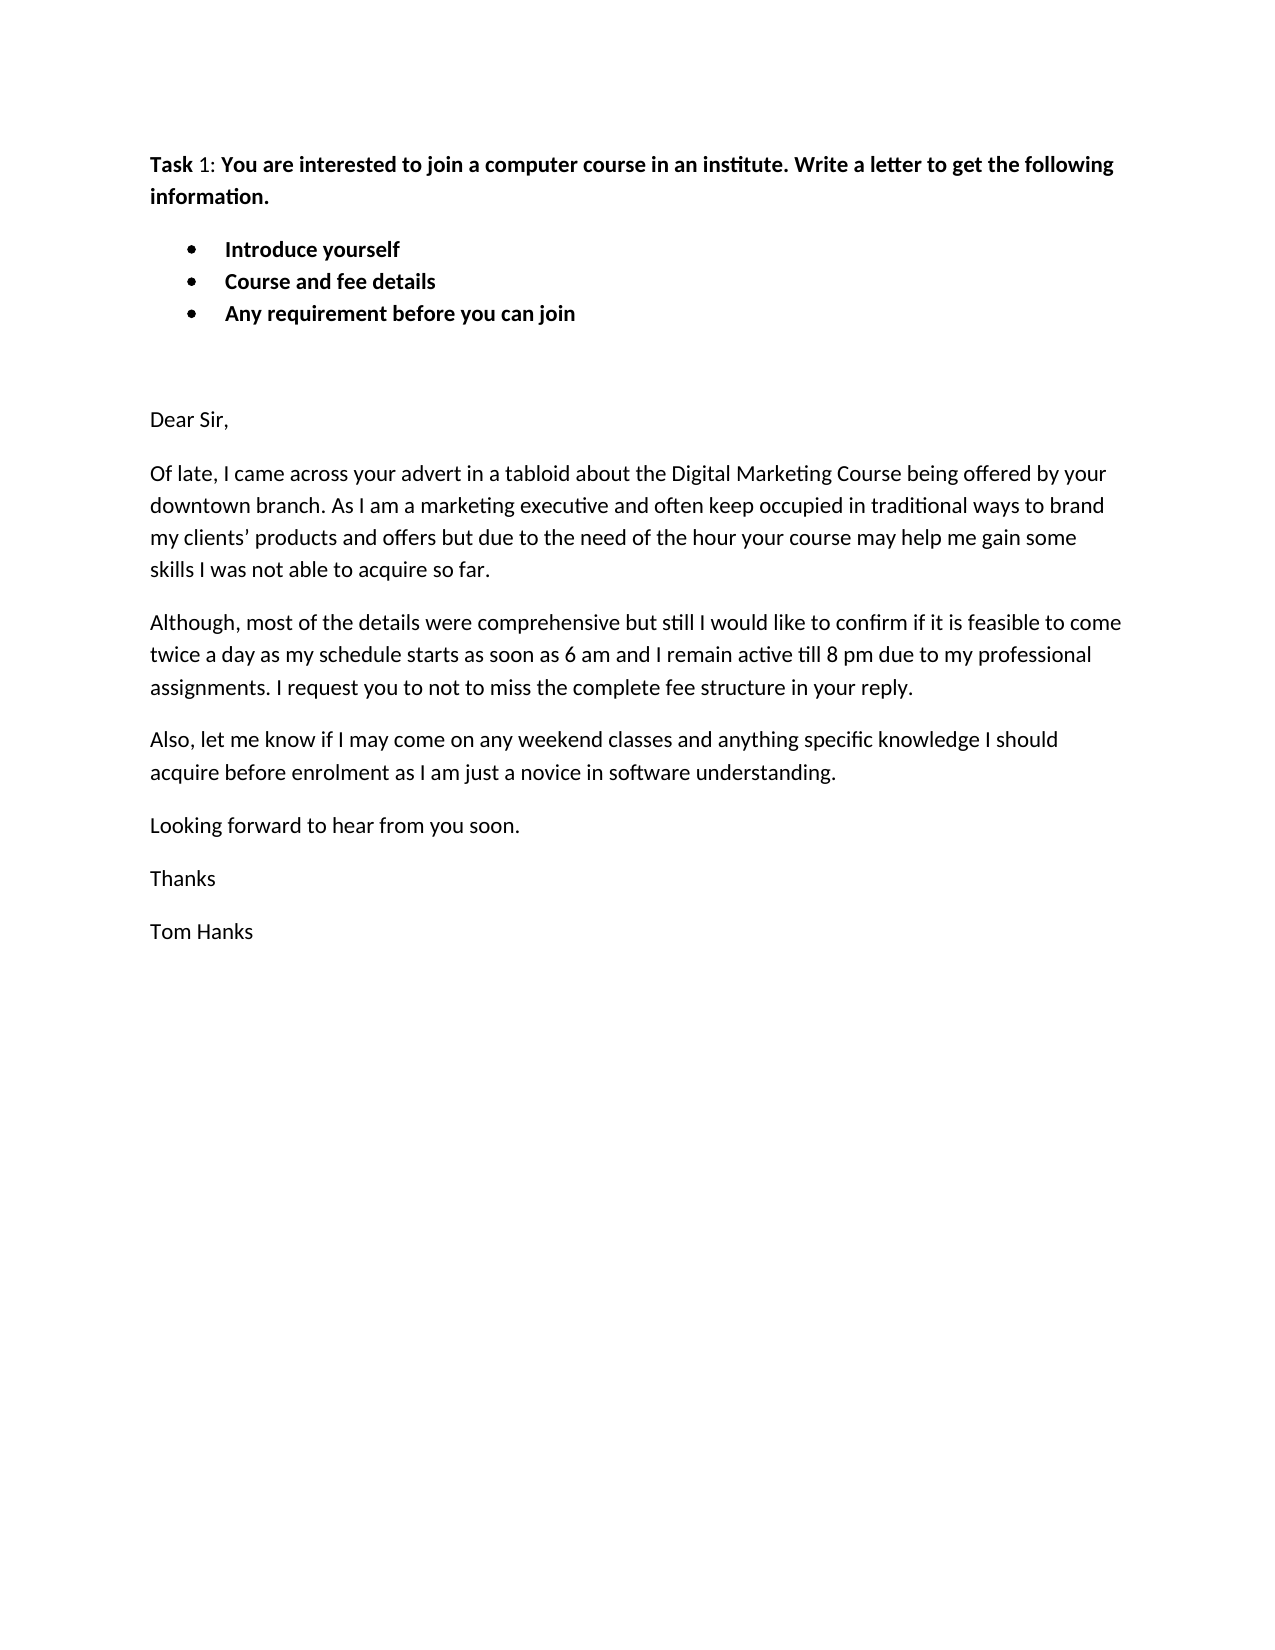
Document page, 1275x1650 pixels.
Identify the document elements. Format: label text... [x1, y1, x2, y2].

text Of late, I came across your advert in a tabloid about the Digital Marketing Course being offered by your downtown branch. As I am a marketing executive and often keep occupied in traditional ways to brand my clients’ products and offers but due to the need of the hour your course may help me gain some skills I was not able to acquire so far. [150, 459, 1125, 583]
list Introduce yourself [187, 235, 1125, 263]
list Course and fee details [187, 267, 1125, 295]
text Thanks [150, 864, 1125, 892]
text Tom Hanks [150, 917, 1125, 945]
text Task 1: You are interested to join a computer course in an institute. Write a letter to get the following information. [150, 150, 1125, 210]
text Also, let me know if I may come on any weekend classes and anything specific knowledge I should acquire before enrolment as I am just a novice in software understanding. [150, 726, 1125, 786]
text Although, most of the details were comprehensive but still I would like to confirm if it is feasible to come twice a day as my schedule starts as soon as 6 am and I remain active till 8 pm due to my professional assignments. I request you to not to miss the complete fee structure in your reply. [150, 608, 1125, 701]
list Any requirement before you can join [187, 299, 1125, 328]
text Looking forward to hear from you soon. [150, 811, 1125, 839]
text Dear Sir, [150, 406, 1125, 434]
